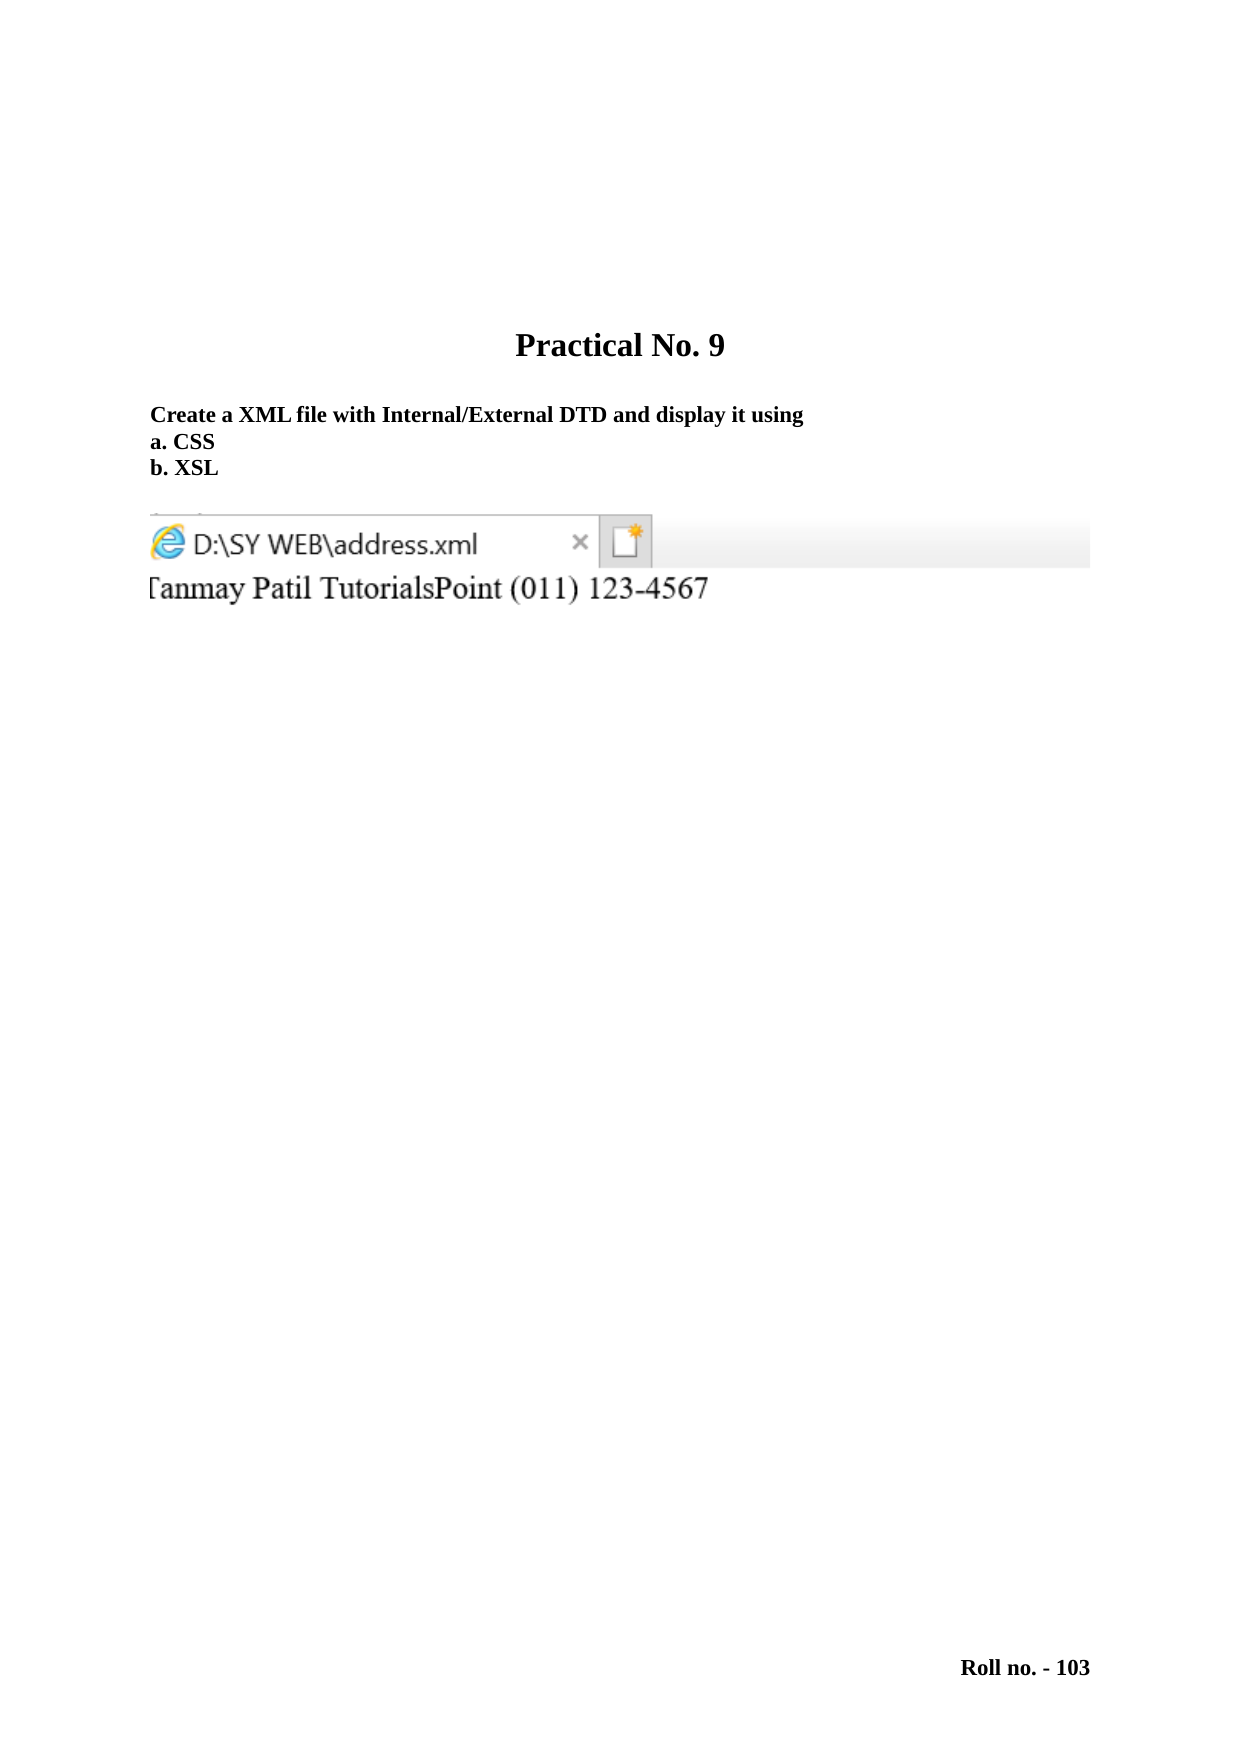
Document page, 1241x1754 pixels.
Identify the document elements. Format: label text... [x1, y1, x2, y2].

text b. XSL [150, 454, 1090, 481]
text Create a XML file with Internal/External DTD and display it using [150, 402, 1090, 428]
text Practical No. 9 [150, 325, 1090, 363]
text a. CSS [150, 428, 1090, 454]
picture [150, 513, 1091, 1030]
